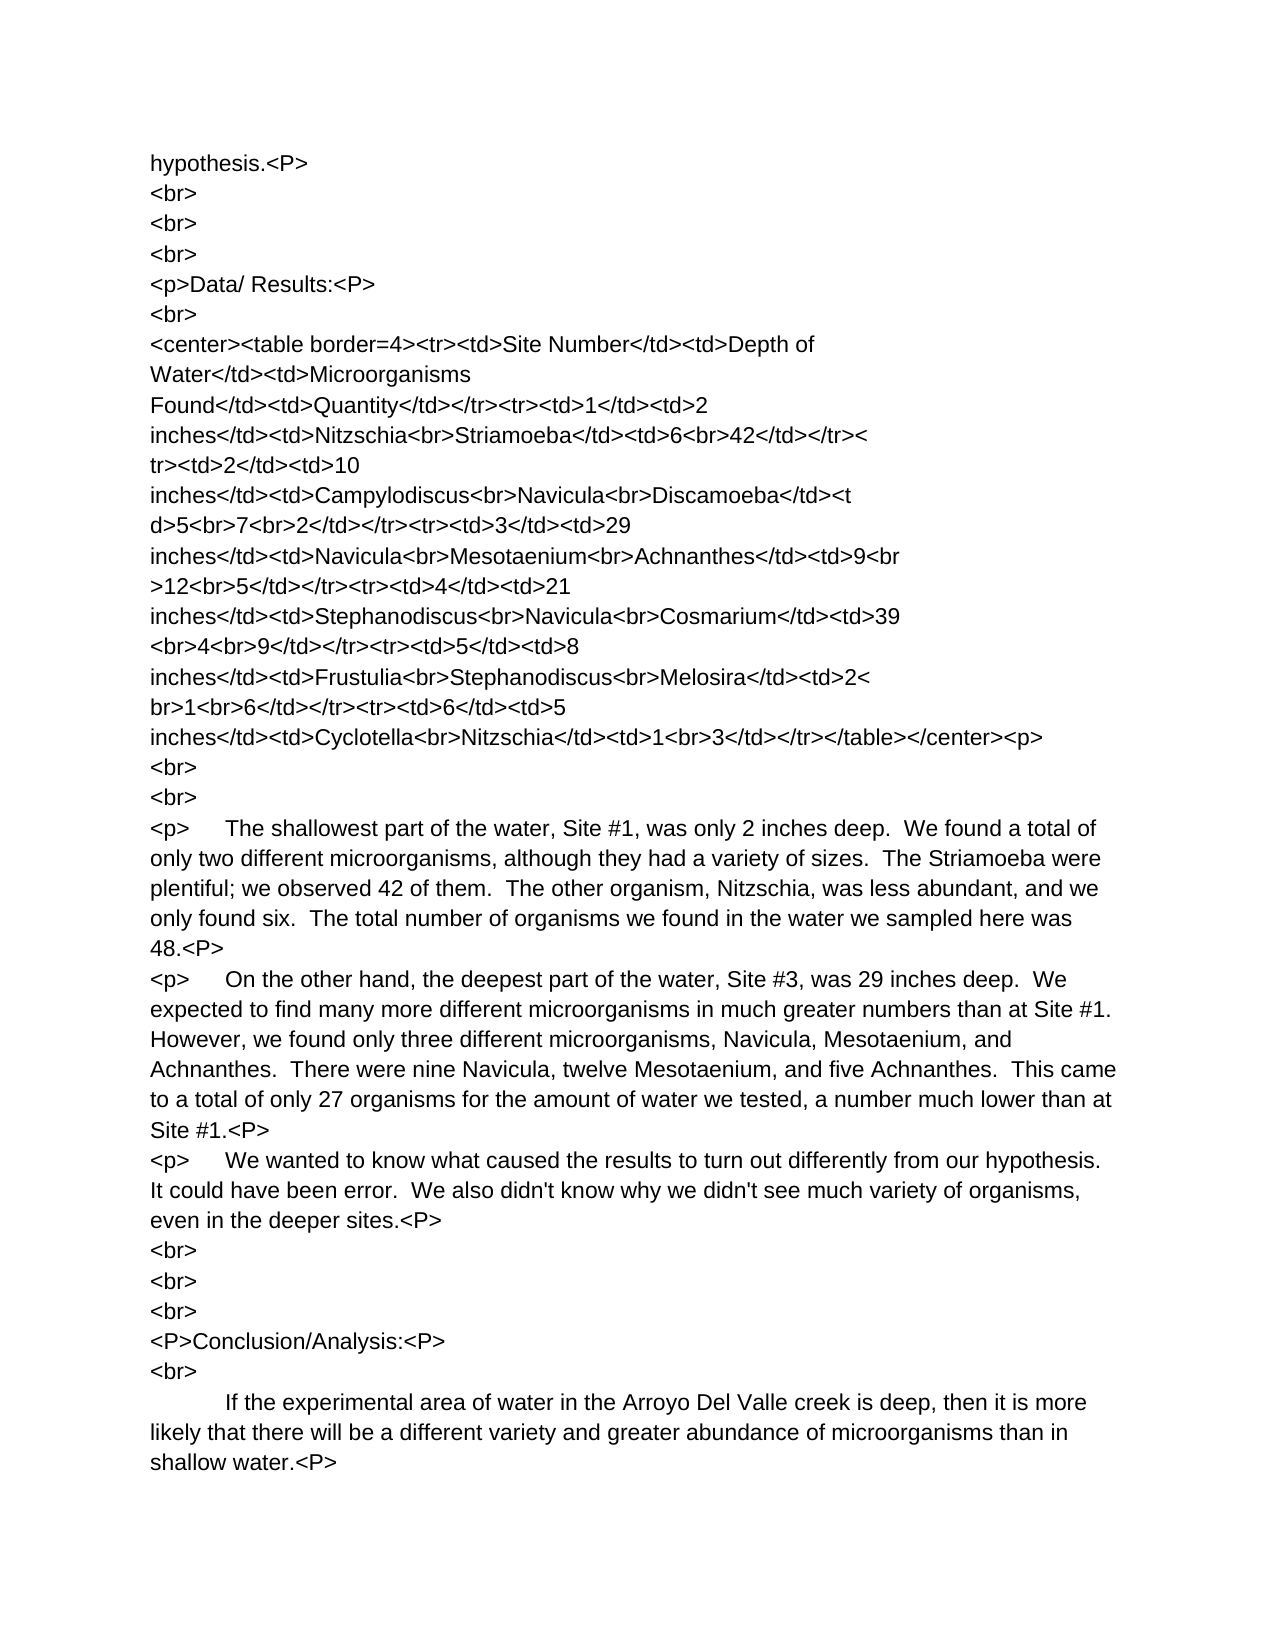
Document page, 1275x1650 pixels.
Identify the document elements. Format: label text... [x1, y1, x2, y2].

text <br> [150, 784, 1125, 811]
text <p>Data/ Results:<P> [150, 271, 1125, 297]
text hypothesis.<P> [150, 150, 1125, 176]
text br>1<br>6</td></tr><tr><td>6</td><td>5 inches</td><td>Cyclotella<br>Nitzschia</td><td>1<br>3</td></tr></table></center><p> [150, 694, 1125, 750]
text <br> [150, 180, 1125, 207]
text <p> We wanted to know what caused the results to turn out differently from our hypothesis. It could have been error. We also didn't know why we didn't see much variety of organisms, even in the deeper sites.<P> [150, 1147, 1125, 1234]
text <br> [150, 1237, 1125, 1264]
text inches</td><td>Nitzschia<br>Striamoeba</td><td>6<br>42</td></tr>< [150, 422, 1125, 448]
text <br>4<br>9</td></tr><tr><td>5</td><td>8 [150, 633, 1125, 660]
text If the experimental area of water in the Arroyo Del Valle creek is deep, then it is more likely that there will be a different variety and greater abundance of microorganisms than in shallow water.<P> [150, 1388, 1125, 1475]
text d>5<br>7<br>2</td></tr><tr><td>3</td><td>29 [150, 512, 1125, 539]
text <p> On the other hand, the deepest part of the water, Site #3, was 29 inches deep. We expected to find many more different microorganisms in much greater numbers than at Site #1. However, we found only three different microorganisms, Navicula, Mesotaenium, and Achnanthes. There were nine Navicula, twelve Mesotaenium, and five Achnanthes. This came to a total of only 27 organisms for the amount of water we tested, a number much lower than at Site #1.<P> [150, 966, 1125, 1143]
text inches</td><td>Navicula<br>Mesotaenium<br>Achnanthes</td><td>9<br [150, 543, 1125, 569]
text <br> [150, 241, 1125, 267]
text <br> [150, 210, 1125, 237]
text inches</td><td>Campylodiscus<br>Navicula<br>Discamoeba</td><t [150, 482, 1125, 509]
text <p> The shallowest part of the water, Site #1, was only 2 inches deep. We found a total of only two different microorganisms, although they had a variety of sizes. The Striamoeba were plentiful; we observed 42 of them. The other organism, Nitzschia, was less abundant, and we only found six. The total number of organisms we found in the water we sampled here was 48.<P> [150, 814, 1125, 962]
text inches</td><td>Stephanodiscus<br>Navicula<br>Cosmarium</td><td>39 [150, 603, 1125, 629]
text <br> [150, 1298, 1125, 1324]
text <P>Conclusion/Analysis:<P> [150, 1328, 1125, 1354]
text tr><td>2</td><td>10 [150, 452, 1125, 478]
text Found</td><td>Quantity</td></tr><tr><td>1</td><td>2 [150, 392, 1125, 418]
text >12<br>5</td></tr><tr><td>4</td><td>21 [150, 573, 1125, 599]
text inches</td><td>Frustulia<br>Stephanodiscus<br>Melosira</td><td>2< [150, 663, 1125, 690]
text <br> [150, 754, 1125, 781]
text <br> [150, 301, 1125, 327]
text <br> [150, 1358, 1125, 1385]
text <center><table border=4><tr><td>Site Number</td><td>Depth of Water</td><td>Microorganisms [150, 331, 1125, 388]
text <br> [150, 1268, 1125, 1294]
